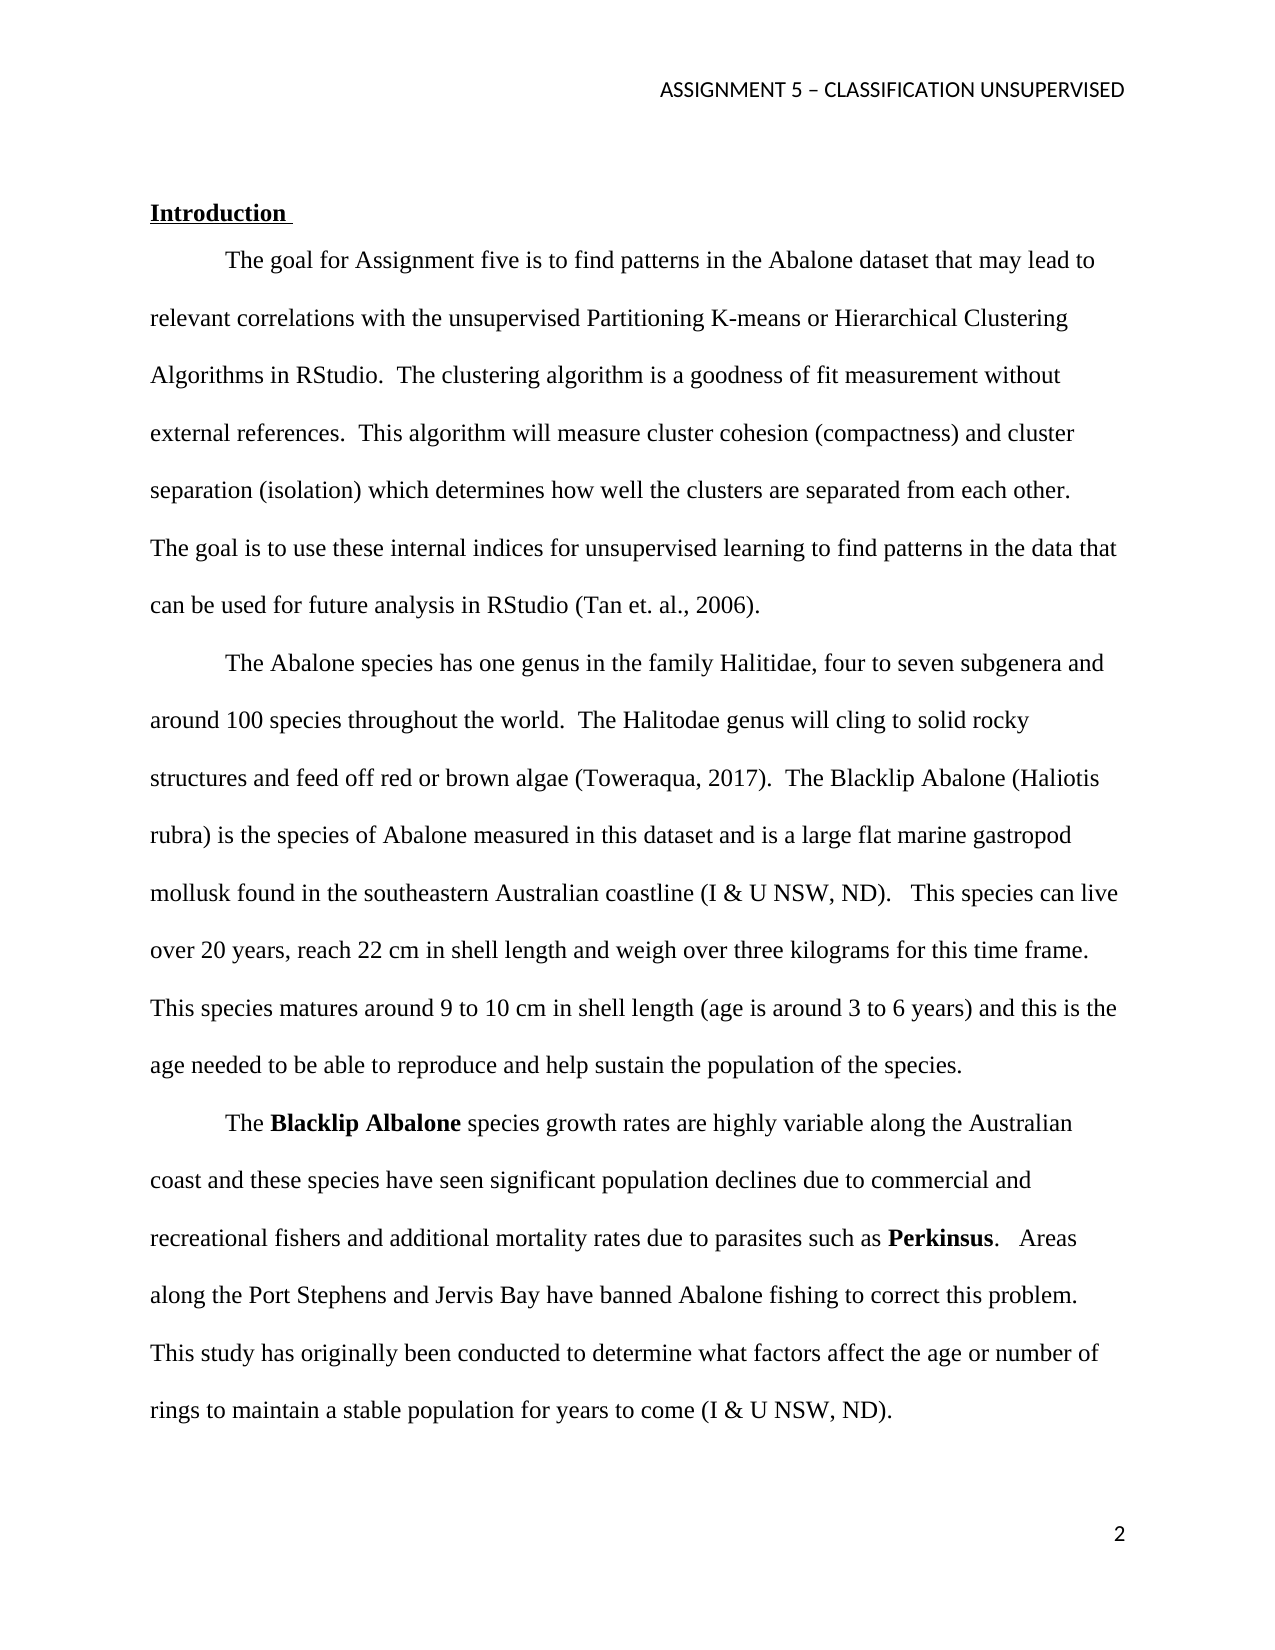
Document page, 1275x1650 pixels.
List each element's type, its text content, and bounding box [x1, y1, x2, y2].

text The Abalone species has one genus in the family Halitidae, four to seven subgenera and around 100 species throughout the world. The Halitodae genus will cling to solid rocky structures and feed off red or brown algae (Toweraqua, 2017). The Blacklip Abalone (Haliotis rubra) is the species of Abalone measured in this dataset and is a large flat marine gastropod mollusk found in the southeastern Australian coastline (I & U NSW, ND). This species can live over 20 years, reach 22 cm in shell length and weigh over three kilograms for this time frame. This species matures around 9 to 10 cm in shell length (age is around 3 to 6 years) and this is the age needed to be able to reproduce and help sustain the population of the species. [150, 648, 1125, 1079]
text The Blacklip Albalone species growth rates are highly variable along the Australian coast and these species have seen significant population declines due to commercial and recreational fishers and additional mortality rates due to parasites such as Perkinsus. Areas along the Port Stephens and Jervis Bay have banned Abalone fishing to correct this problem. This study has originally been conducted to determine what factors affect the age or number of rings to maintain a stable population for years to come (I & U NSW, ND). [150, 1108, 1125, 1424]
text Introduction [150, 198, 1125, 226]
text The goal is to use these internal indices for unsupervised learning to find patterns in the data that can be used for future analysis in RStudio (Tan et. al., 2006). [150, 533, 1125, 619]
text The goal for Assignment five is to find patterns in the Abalone dataset that may lead to relevant correlations with the unsupervised Partitioning K-means or Hierarchical Clustering Algorithms in RStudio. The clustering algorithm is a goodness of fit measurement without external references. This algorithm will measure cluster cohesion (compactness) and cluster separation (isolation) which determines how well the clusters are separated from each other. [150, 245, 1125, 504]
